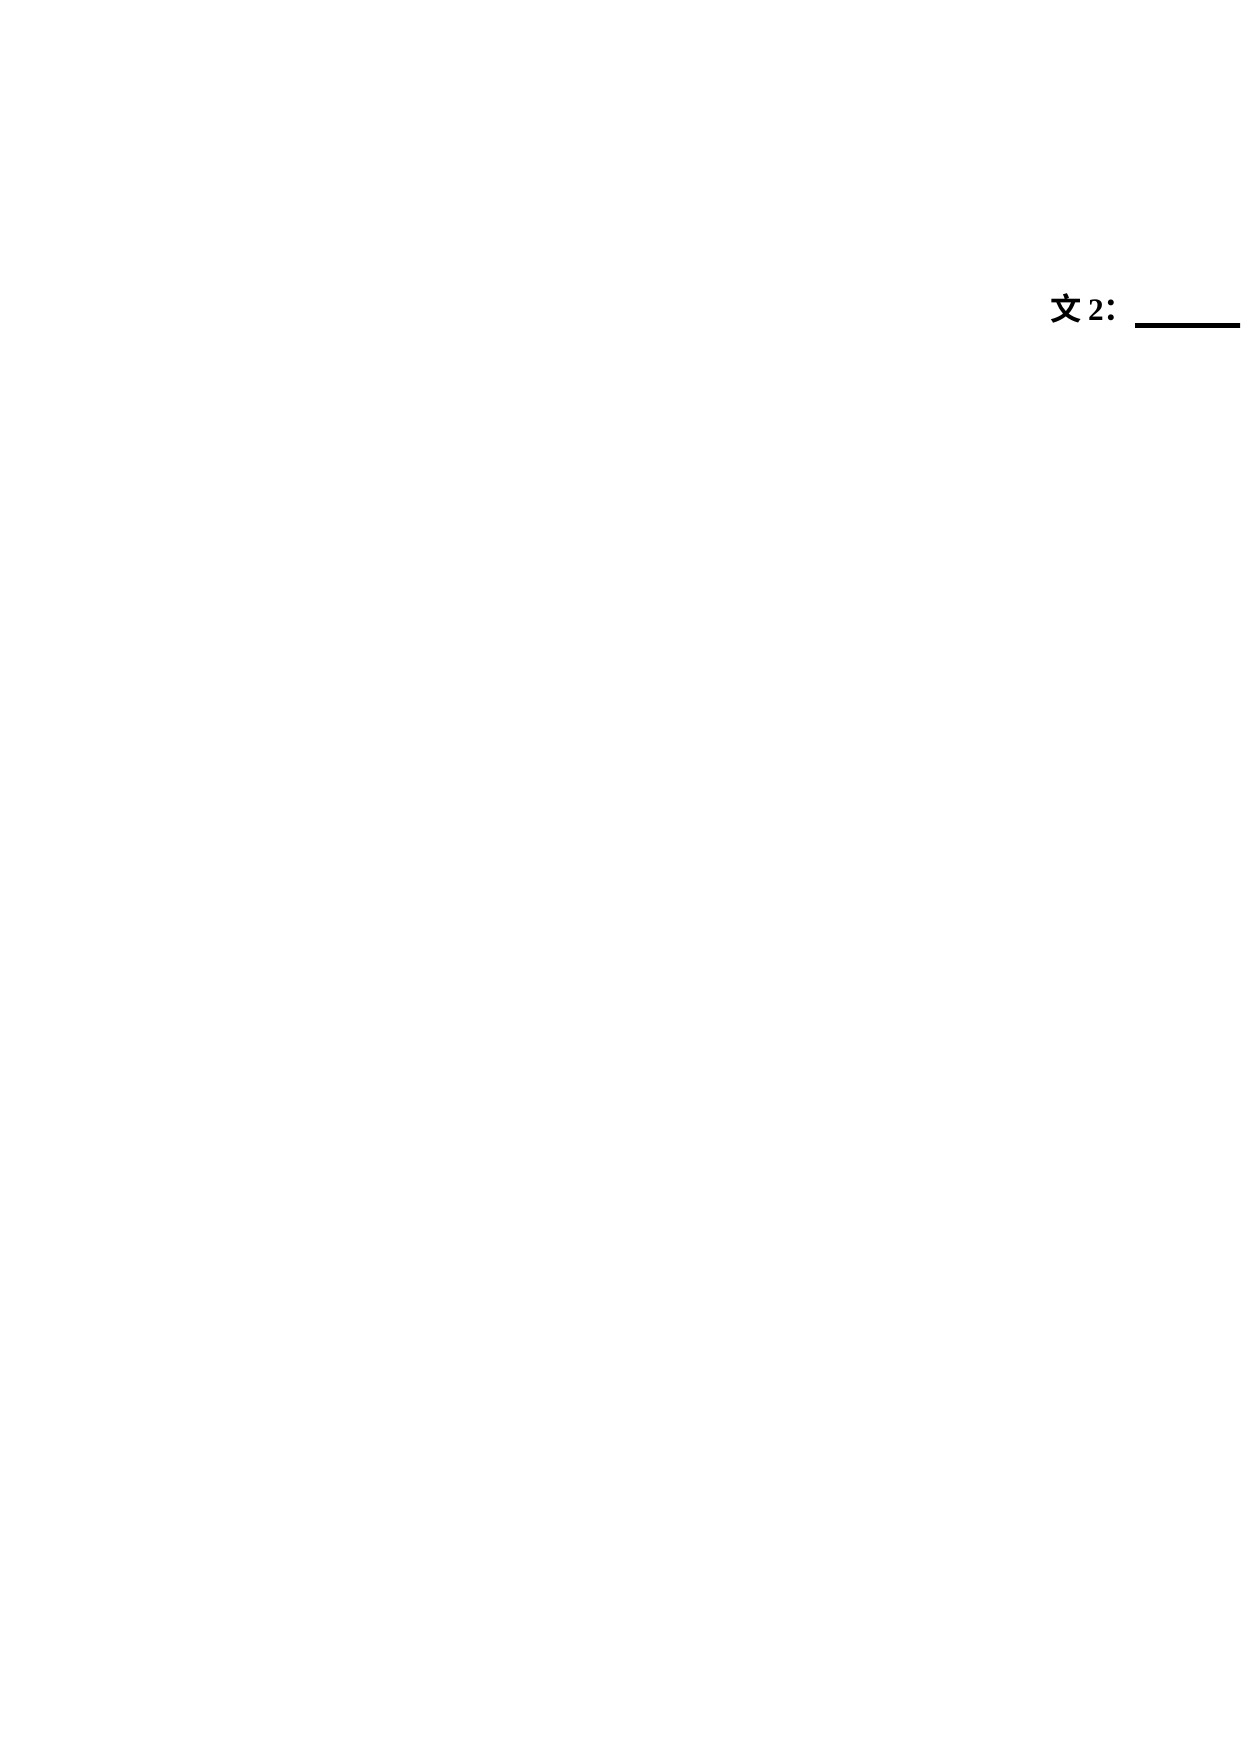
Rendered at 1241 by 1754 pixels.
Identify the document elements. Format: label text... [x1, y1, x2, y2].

text 译文2： [1050, 200, 1240, 339]
